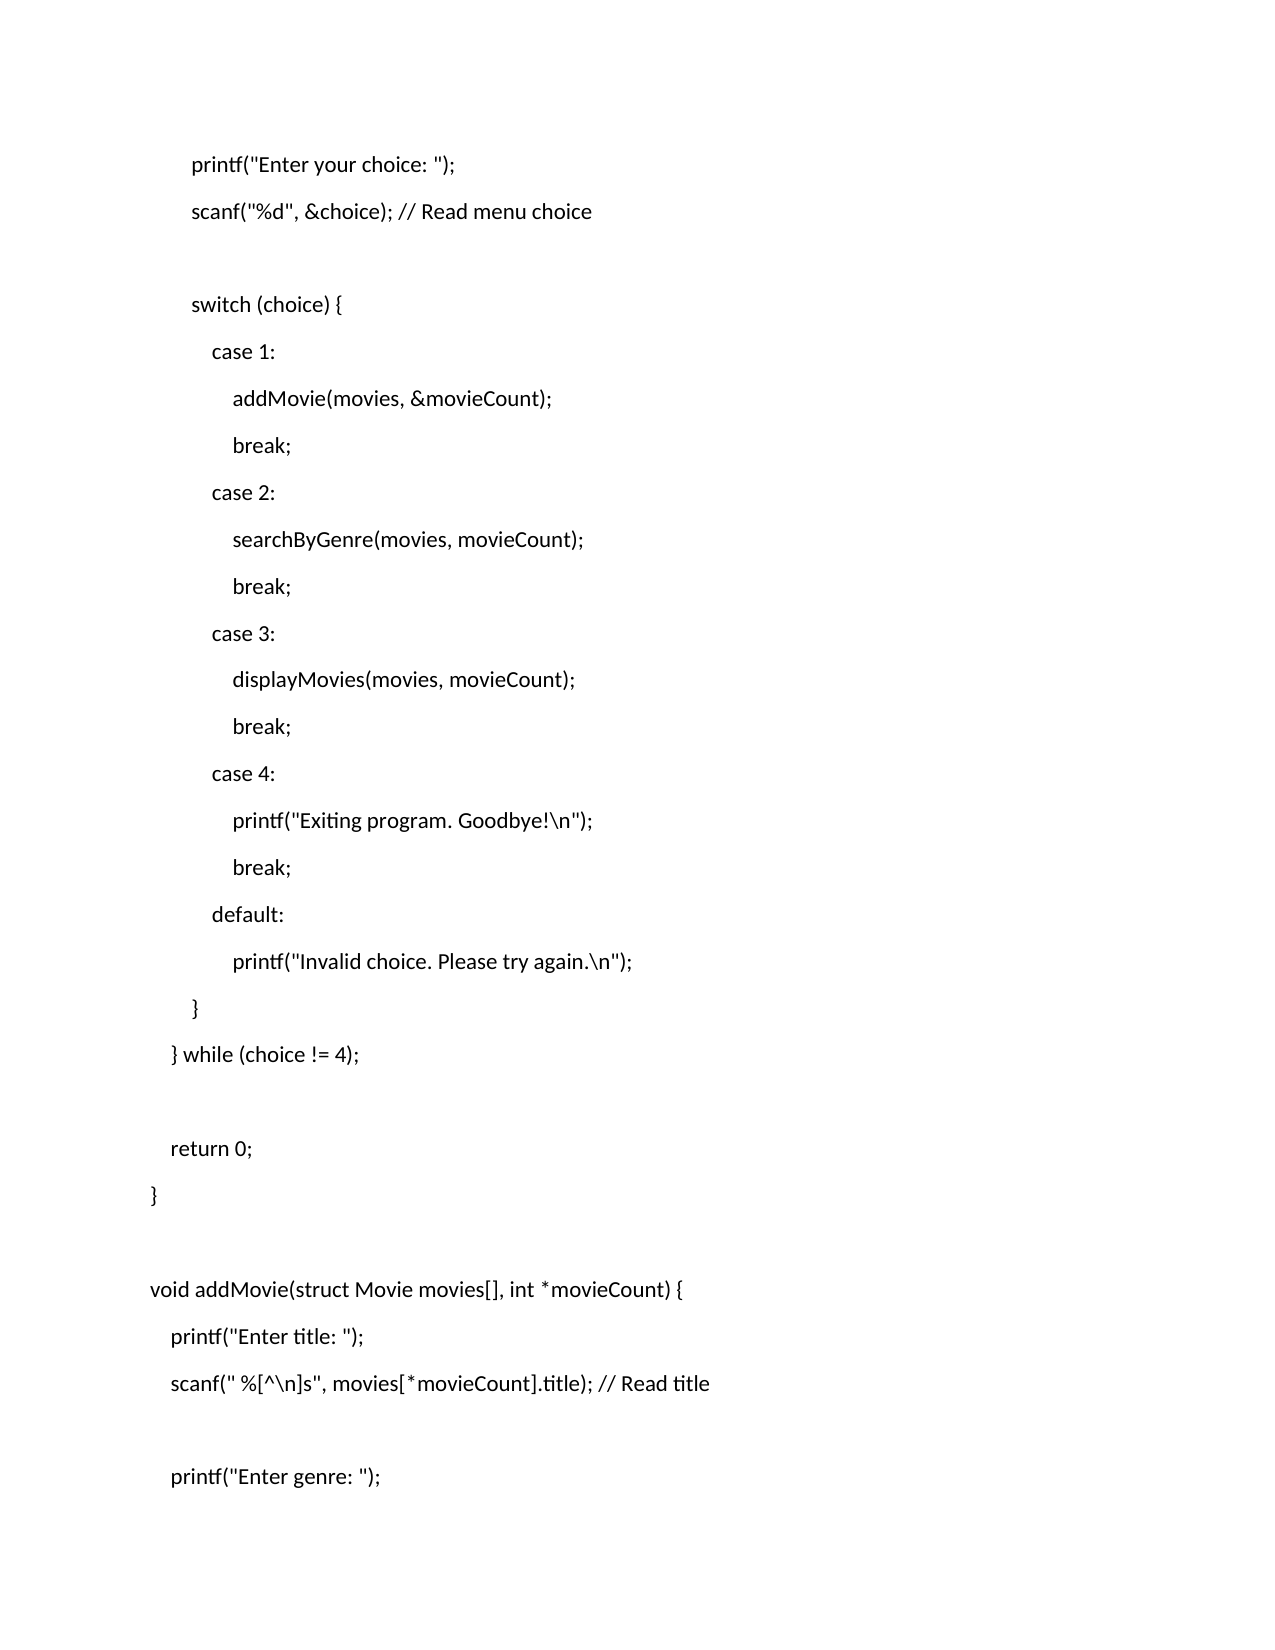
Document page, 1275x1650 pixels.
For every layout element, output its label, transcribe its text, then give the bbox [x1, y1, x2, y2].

text displayMovies(movies, movieCount); [150, 666, 1125, 694]
text scanf("%d", &choice); // Read menu choice [150, 197, 1125, 225]
text break; [150, 431, 1125, 459]
text case 2: [150, 478, 1125, 506]
text void addMovie(struct Movie movies[], int *movieCount) { [150, 1275, 1125, 1303]
text printf("Enter title: "); [150, 1322, 1125, 1350]
text break; [150, 853, 1125, 881]
text printf("Invalid choice. Please try again.\n"); [150, 947, 1125, 975]
text default: [150, 900, 1125, 928]
text scanf(" %[^\n]s", movies[*movieCount].title); // Read title [150, 1369, 1125, 1397]
text case 3: [150, 619, 1125, 647]
text case 1: [150, 337, 1125, 366]
text } while (choice != 4); [150, 1041, 1125, 1069]
text } [150, 1181, 1125, 1209]
text } [150, 994, 1125, 1022]
text printf("Enter genre: "); [150, 1462, 1125, 1491]
text break; [150, 572, 1125, 600]
text addMovie(movies, &movieCount); [150, 384, 1125, 412]
text case 4: [150, 759, 1125, 787]
text searchByGenre(movies, movieCount); [150, 525, 1125, 553]
text printf("Enter your choice: "); [150, 150, 1125, 178]
text break; [150, 712, 1125, 741]
text printf("Exiting program. Goodbye!\n"); [150, 806, 1125, 834]
text switch (choice) { [150, 291, 1125, 319]
text return 0; [150, 1134, 1125, 1162]
